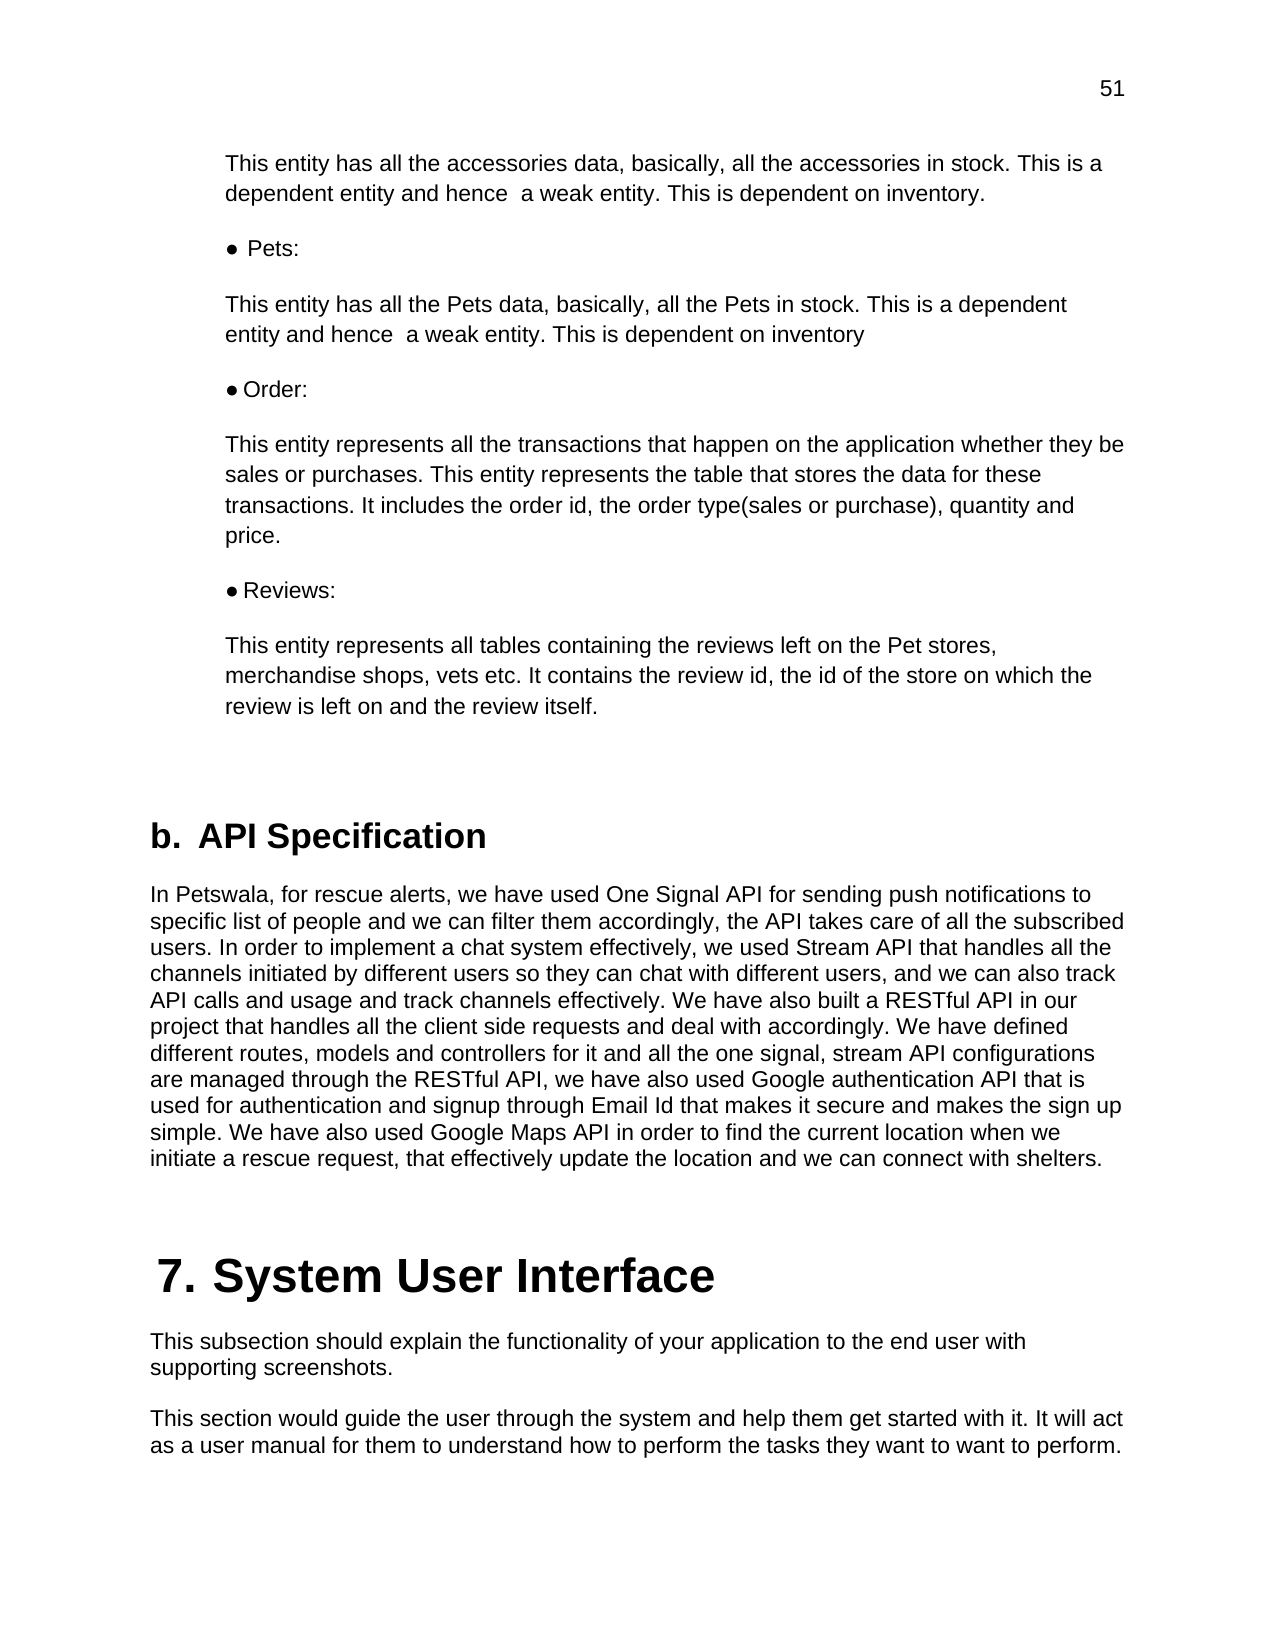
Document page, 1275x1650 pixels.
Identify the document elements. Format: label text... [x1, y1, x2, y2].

text ● Order: [225, 376, 1125, 402]
text This entity has all the accessories data, basically, all the accessories in stock. This is a dependent entity and hence a weak entity. This is dependent on inventory. [225, 150, 1125, 207]
text This entity represents all the transactions that happen on the application whether they be sales or purchases. This entity represents the table that stores the data for these transactions. It includes the order id, the order type(sales or purchase), quantity and price. [225, 431, 1125, 548]
subtitle b. API Specification [150, 816, 1125, 856]
text This entity represents all tables containing the reviews left on the Pet stores, merchandise shops, vets etc. It contains the review id, the id of the store on which the review is left on and the review itself. [225, 632, 1125, 719]
text This section would guide the user through the system and help them get started with it. It will act as a user manual for them to understand how to perform the tasks they want to want to perform. [150, 1405, 1125, 1458]
text ● Reviews: [225, 577, 1125, 603]
text ● Pets: [225, 235, 1125, 262]
text This entity has all the Pets data, basically, all the Pets in stock. This is a dependent entity and hence a weak entity. This is dependent on inventory [225, 291, 1125, 347]
text 7. System User Interface [150, 1248, 1125, 1303]
text In Petswala, for rescue alerts, we have used One Signal API for sending push notifications to specific list of people and we can filter them accordingly, the API takes care of all the subscribed users. In order to implement a chat system effectively, we used Stream API that handles all the channels initiated by different users so they can chat with different users, and we can also track API calls and usage and track channels effectively. We have also built a RESTful API in our project that handles all the client side requests and deal with accordingly. We have defined different routes, models and controllers for it and all the one signal, stream API configurations are managed through the RESTful API, we have also used Google authentication API that is used for authentication and signup through Email Id that makes it secure and makes the sign up simple. We have also used Google Maps API in order to find the current location when we initiate a rescue request, that effectively update the location and we can connect with shelters. [150, 881, 1125, 1171]
text This subsection should explain the functionality of your application to the end user with supporting screenshots. [150, 1328, 1125, 1380]
